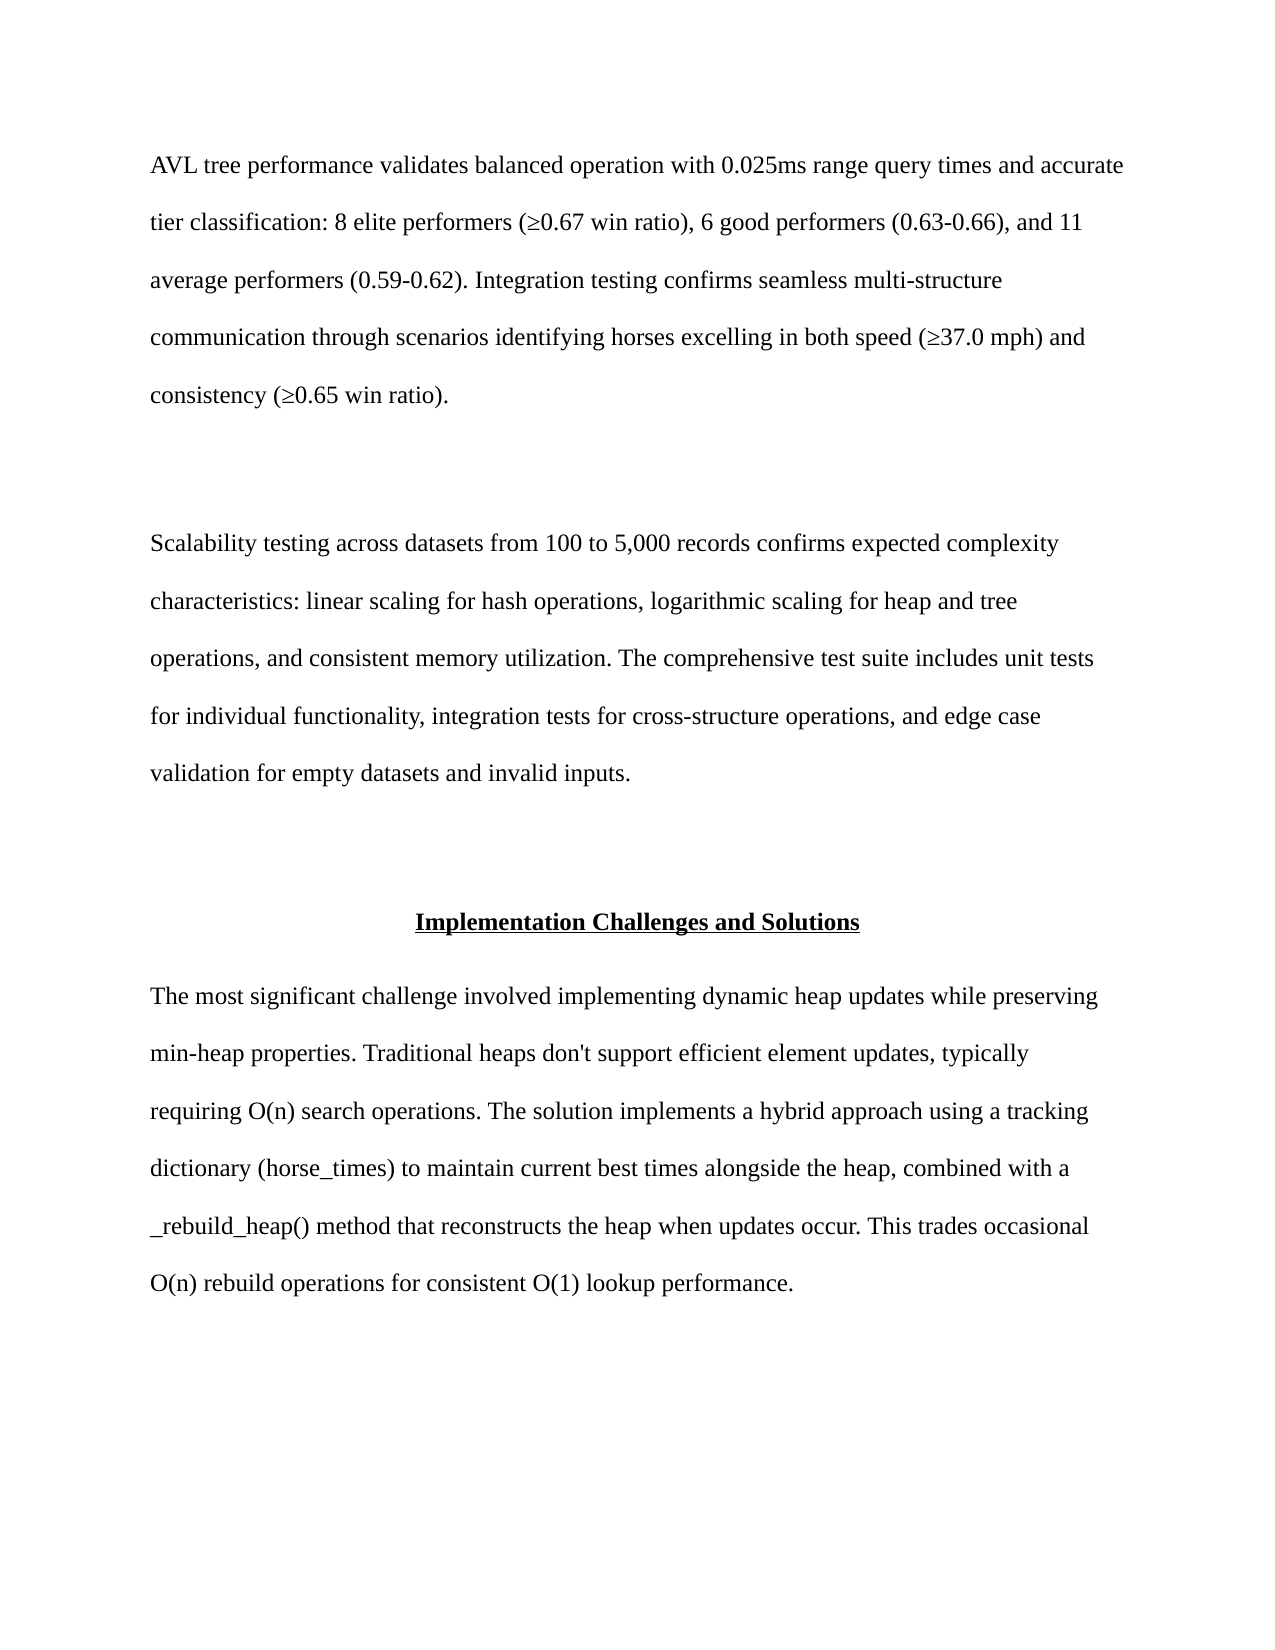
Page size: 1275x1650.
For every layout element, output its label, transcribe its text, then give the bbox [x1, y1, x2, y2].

text Implementation Challenges and Solutions [150, 907, 1125, 935]
text Scalability testing across datasets from 100 to 5,000 records confirms expected complexity characteristics: linear scaling for hash operations, logarithmic scaling for heap and tree operations, and consistent memory utilization. The comprehensive test suite includes unit tests for individual functionality, integration tests for cross-structure operations, and edge case validation for empty datasets and invalid inputs. [150, 528, 1125, 787]
text The most significant challenge involved implementing dynamic heap updates while preserving min-heap properties. Traditional heaps don't support efficient element updates, typically requiring O(n) search operations. The solution implements a hybrid approach using a tracking dictionary (horse_times) to maintain current best times alongside the heap, combined with a _rebuild_heap() method that reconstructs the heap when updates occur. This trades occasional O(n) rebuild operations for consistent O(1) lookup performance. [150, 981, 1125, 1297]
text AVL tree performance validates balanced operation with 0.025ms range query times and accurate tier classification: 8 elite performers (≥0.67 win ratio), 6 good performers (0.63-0.66), and 11 average performers (0.59-0.62). Integration testing confirms seamless multi-structure communication through scenarios identifying horses excelling in both speed (≥37.0 mph) and consistency (≥0.65 win ratio). [150, 150, 1125, 409]
